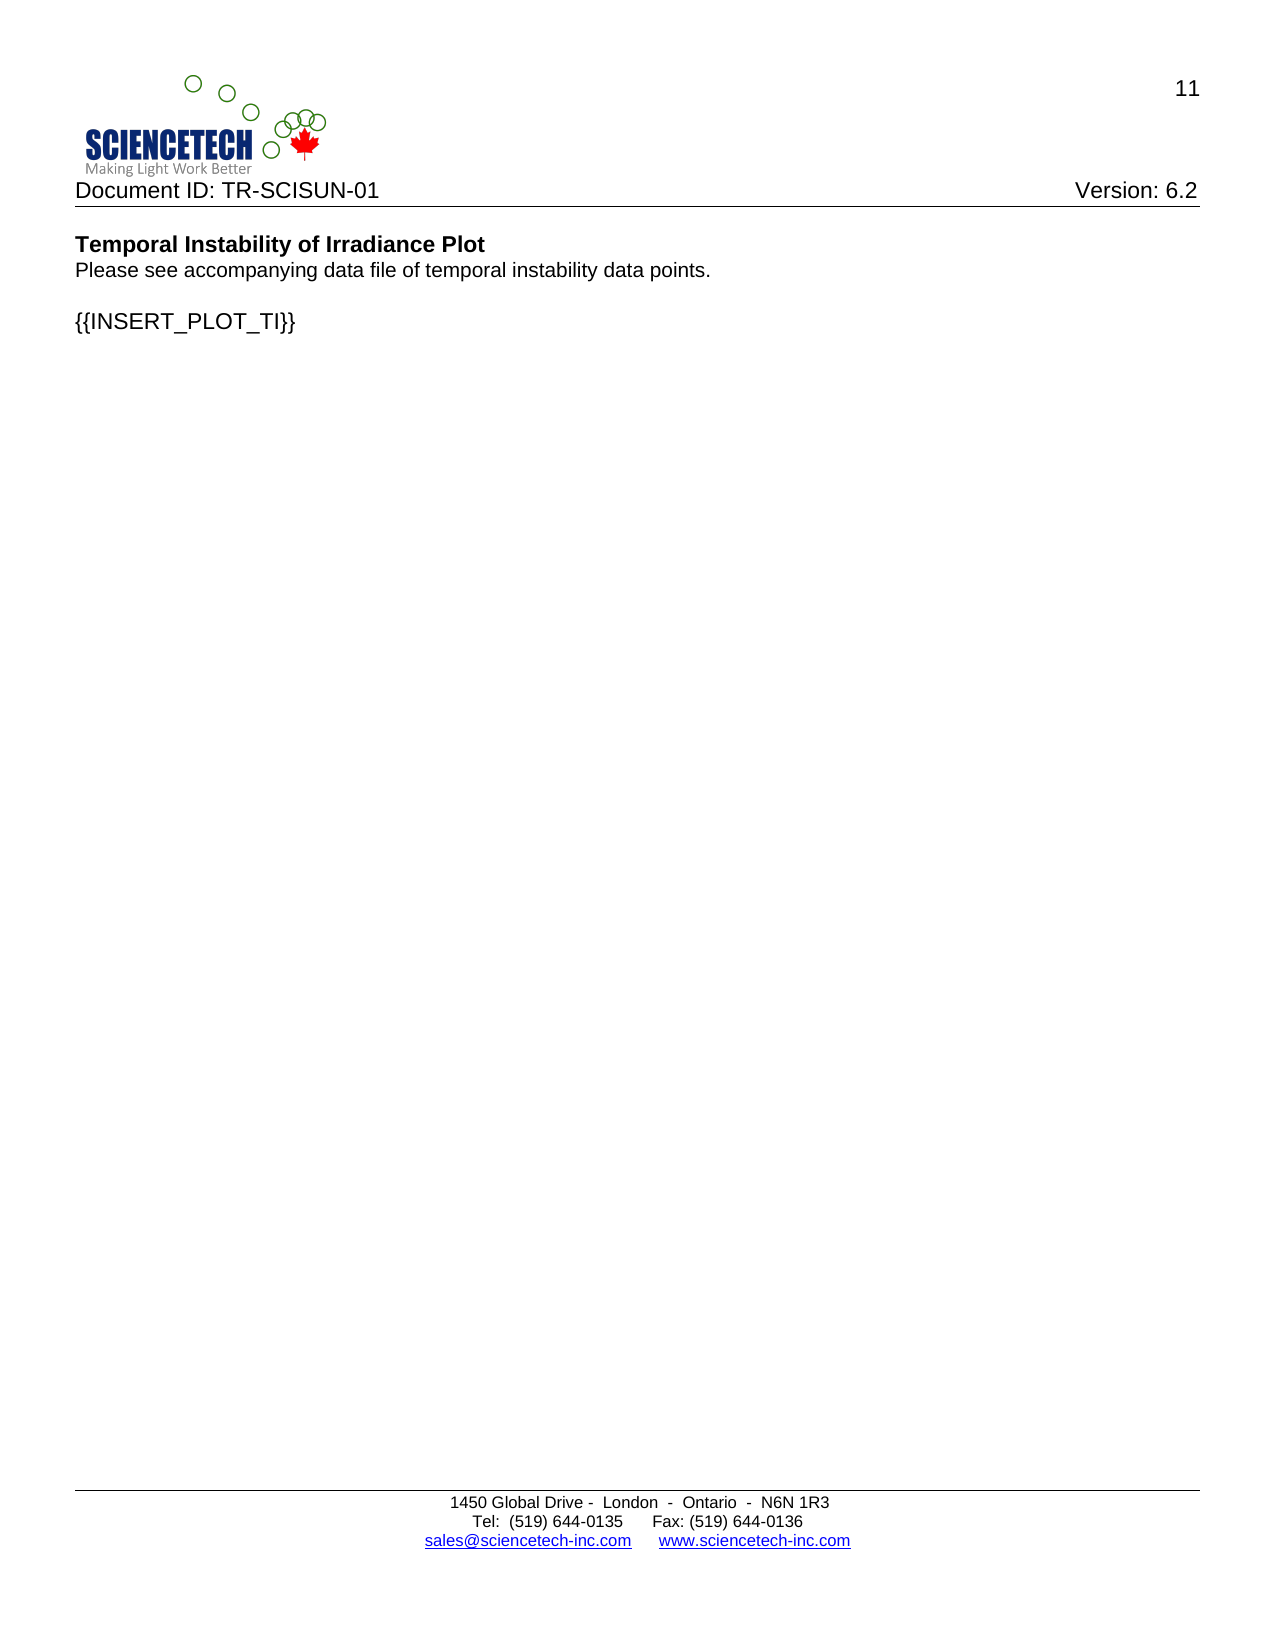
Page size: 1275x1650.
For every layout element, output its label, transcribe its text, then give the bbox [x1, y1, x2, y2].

text {{INSERT_PLOT_TI}} [75, 308, 1200, 334]
subtitle Temporal Instability of Irradiance Plot [75, 231, 1200, 258]
text Please see accompanying data file of temporal instability data points. [75, 258, 1200, 282]
picture [75, 75, 331, 188]
